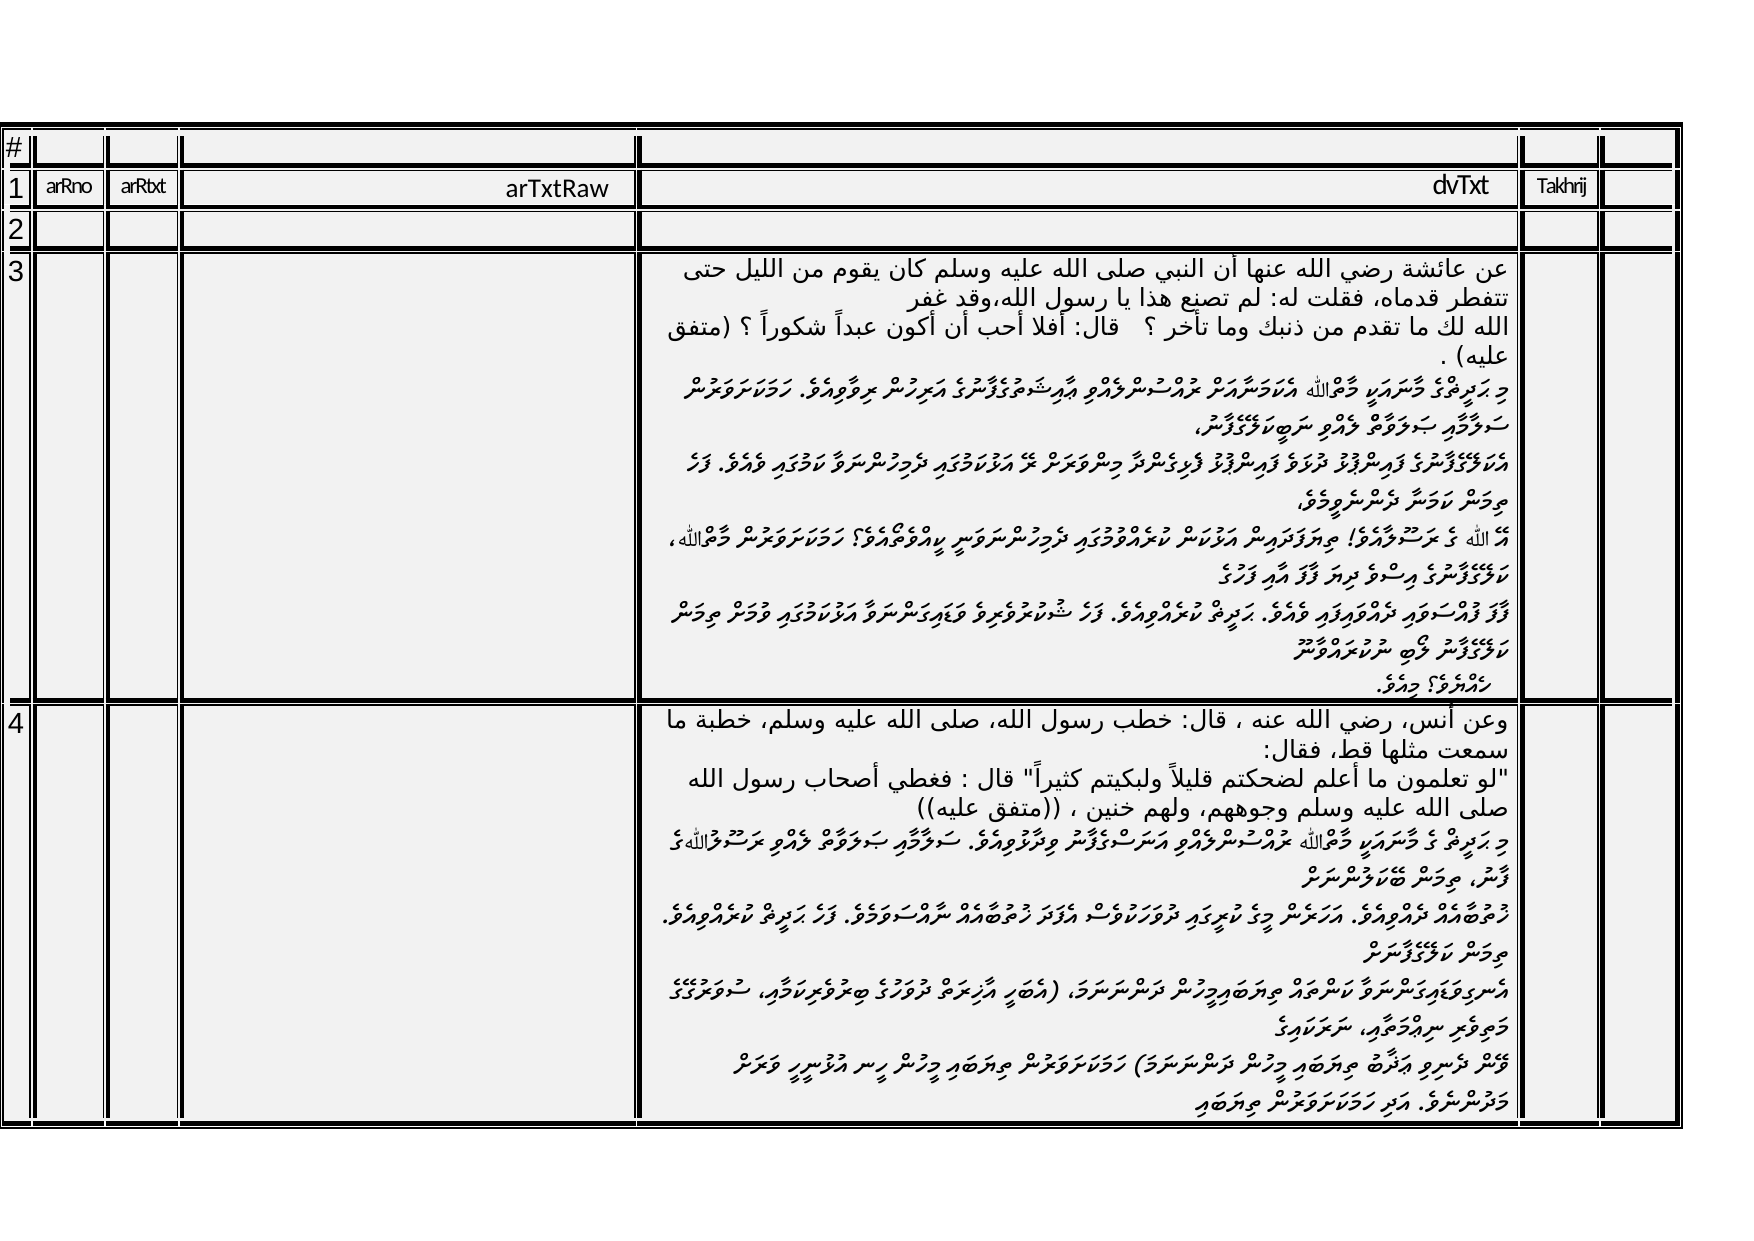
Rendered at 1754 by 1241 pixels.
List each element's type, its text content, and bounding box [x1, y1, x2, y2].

table_header # [1, 127, 33, 163]
table_cell [1521, 698, 1601, 1121]
table_cell عن عائشة رضي الله عنها أن النبي صلى الله عليه وسلم كان يقوم من الليل حتى تتفطر قدماه، فقلت له: لم تصنع هذا يا رسول الله،وقد غفر الله لك ما تقدم من ذنبك وما تأخر ؟ قال: أفلا أحب أن أكون عبداً شكوراً ؟ (متفق عليه) . މި ޙަދީޡްގެ މާނައަކީ މާތްﷲ އެކަމަނާއަށް ރުއްސުންލެއްވި ޢާއިޝަތުގެފާނުގެ އަރިހުން ރިވާވިއެވެ. ހަމަކަށަވަރުން ސަލާމާއި ޞަލަވާތްް ލެއްވި ނަބީކަލޭގެފާނު، އެކަލޭގެފާނުގެ ފައިންޕުޅު ދުޅަވެ ފައިންޕުޅު ފެެޅިގެންދާ މިންވަރަށް ރޭ އަޅުކަމުގައި ދެމިހުންނަވާ ކަމުގައި ވެއެވެ. ފަހެ ތިމަން ކަމަނާ ދެންނެވީމެވެ، އޭ ﷲ ގެ ރަސޫލާއެވެ! ތިޔަފަދައިން އަޅުކަން ކުރެއްވުމުގައި ދެމިހުންނަވަނީ ކީއްވެތޯއެވެ؟ ހަމަކަށަވަރުން މާތްﷲ، ކަލޭގެފާނުގެ އިސްވެ ދިޔަ ފާފަ އާއި ފަހުގެ ފާފަ ފުއްސަވައި ދެއްވައިފައި ވެއެވެ. ޙަދީޡް ކުރެއްވިއެވެ. ފަހެ ޝުކުރުވެރިވެ ވަޑައިގަންނަވާ އަޅުކަމުގައި ވުމަށް ތިމަން ކަލޭގެފާނު ލޯބި ނުކުރައްވާނޫ ހެއްޔެވެ؟ މިއެވެ. [642, 254, 1517, 698]
table_cell [110, 212, 177, 246]
table_cell dvTxt [642, 171, 1517, 204]
table_cell [37, 254, 103, 698]
table_cell [37, 212, 103, 246]
table_header [106, 127, 180, 163]
table_cell [184, 212, 634, 246]
table_cell [106, 698, 180, 1121]
table_cell arRtxt [110, 171, 177, 204]
table_cell [1, 698, 33, 1121]
table_header [33, 127, 106, 163]
table_cell [1, 163, 33, 204]
table_cell arRno [37, 171, 103, 204]
table_cell [1601, 163, 1679, 204]
table_cell [1601, 246, 1679, 698]
table_cell [180, 698, 638, 1121]
table_cell [1, 246, 33, 698]
table_cell [1, 205, 33, 246]
table_header [180, 127, 638, 163]
table_cell [184, 254, 634, 698]
table_cell [1601, 698, 1679, 1121]
table_cell arTxtRaw [184, 171, 634, 204]
table_header [1521, 127, 1601, 163]
table_cell [1525, 254, 1597, 698]
table_cell [33, 698, 106, 1121]
table_cell [1525, 212, 1597, 246]
table_header [1601, 130, 1675, 163]
table_cell [1601, 205, 1679, 246]
table_header [638, 127, 1521, 163]
table_cell [110, 254, 177, 698]
table_cell [642, 212, 1517, 246]
table_cell Takhrij [1525, 171, 1597, 204]
